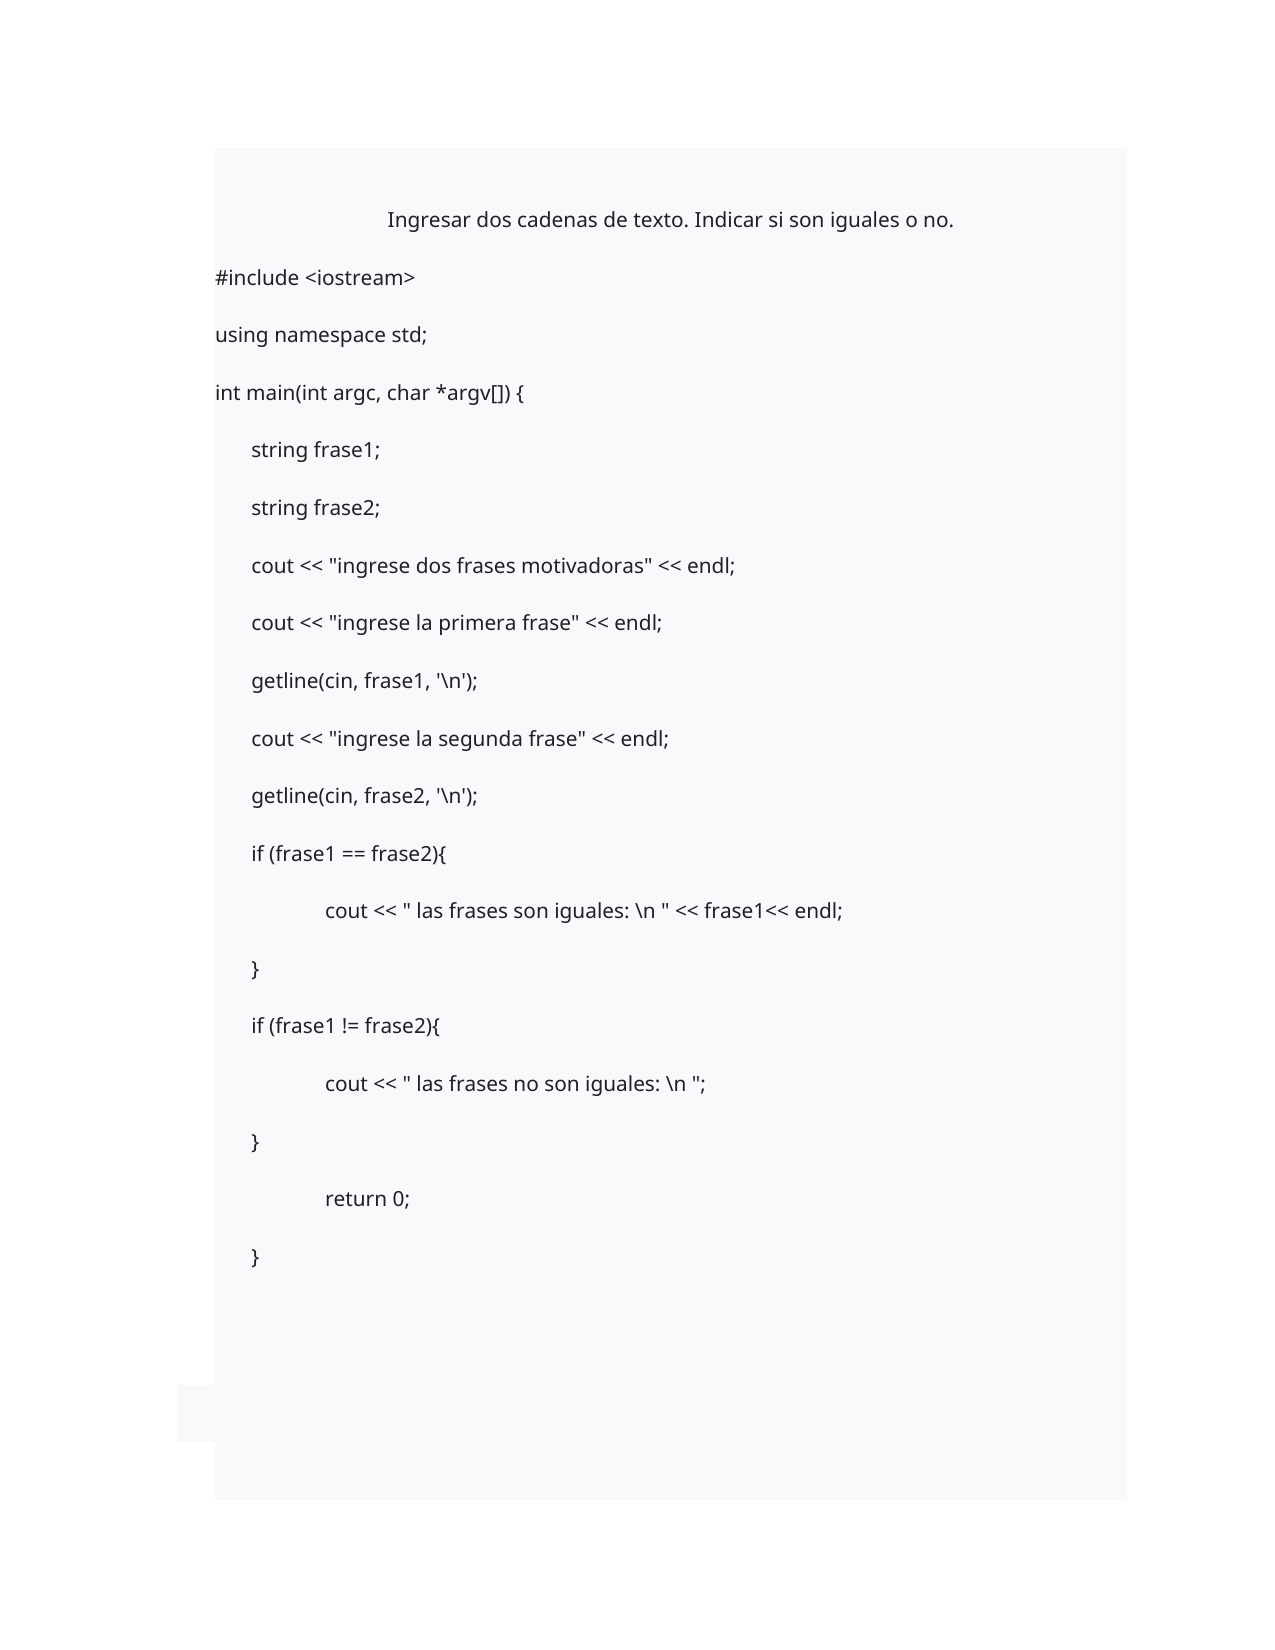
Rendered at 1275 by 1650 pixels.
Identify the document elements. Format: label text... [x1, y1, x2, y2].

text if (frase1 == frase2){ [215, 839, 1127, 867]
text return 0; [215, 1184, 1127, 1213]
text } [215, 954, 1127, 982]
text getline(cin, frase1, '\n'); [215, 666, 1127, 694]
text } [215, 1242, 1127, 1271]
text int main(int argc, char *argv[]) { [215, 378, 1127, 406]
text #include <iostream> [215, 263, 1127, 291]
text Ingresar dos cadenas de texto. Indicar si son iguales o no. [215, 205, 1127, 234]
text if (frase1 != frase2){ [215, 1012, 1127, 1040]
text } [215, 1127, 1127, 1155]
text getline(cin, frase2, '\n'); [215, 781, 1127, 810]
text cout << " las frases son iguales: \n " << frase1<< endl; [215, 896, 1127, 925]
text cout << " las frases no son iguales: \n "; [215, 1069, 1127, 1098]
text using namespace std; [215, 320, 1127, 349]
text cout << "ingrese la segunda frase" << endl; [215, 724, 1127, 752]
text cout << "ingrese la primera frase" << endl; [215, 608, 1127, 637]
text cout << "ingrese dos frases motivadoras" << endl; [215, 551, 1127, 579]
text string frase1; [215, 436, 1127, 464]
text string frase2; [215, 493, 1127, 522]
